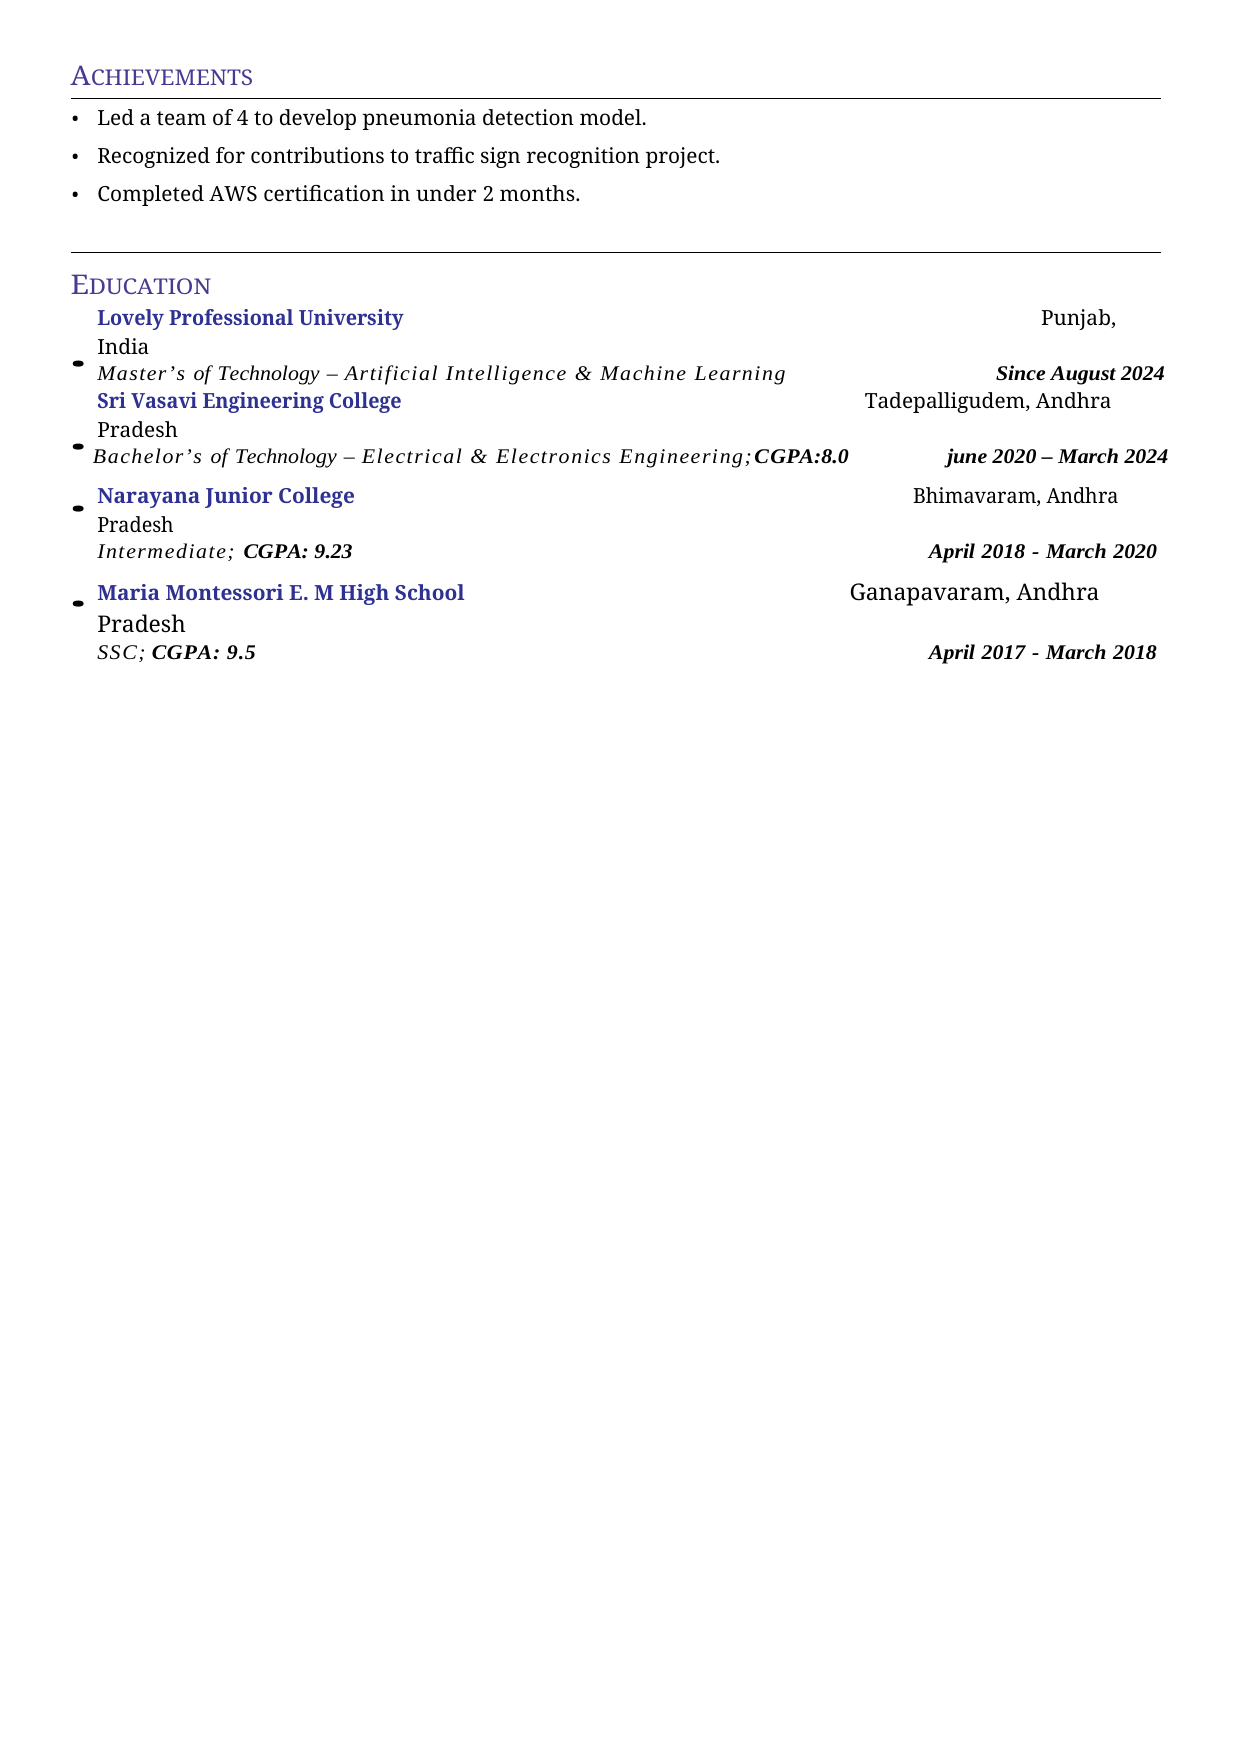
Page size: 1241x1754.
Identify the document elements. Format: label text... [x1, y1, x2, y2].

subtitle Recognized for contributions to traffic sign recognition project. [72, 141, 1171, 169]
subtitle Master’s of Technology – Artificial Intelligence & Machine Learning Since August 2024 [97, 361, 1171, 385]
subtitle Intermediate; CGPA: 9.23 April 2018 - March 2020 [97, 539, 1171, 563]
subtitle Achievements [70, 56, 1171, 93]
subtitle SSC; CGPA: 9.5 April 2017 - March 2018 [97, 639, 1171, 664]
subtitle Education [70, 220, 1171, 302]
list Completed AWS certification in under 2 months. [72, 179, 734, 208]
list Led a team of 4 to develop pneumonia detection model. [72, 103, 1151, 132]
text Maria Montessori E. M High School Ganapavaram, Andhra Pradesh [97, 576, 1171, 639]
text Sri Vasavi Engineering College Tadepalligudem, Andhra Pradesh [97, 386, 1171, 443]
text Narayana Junior College Bhimavaram, Andhra Pradesh [97, 481, 1171, 538]
subtitle Bachelor’s of Technology – Electrical & Electronics Engineering;CGPA:8.0 june 2020 – March 2024 [58, 444, 1171, 468]
text Lovely Professional University Punjab, India [97, 303, 1171, 360]
